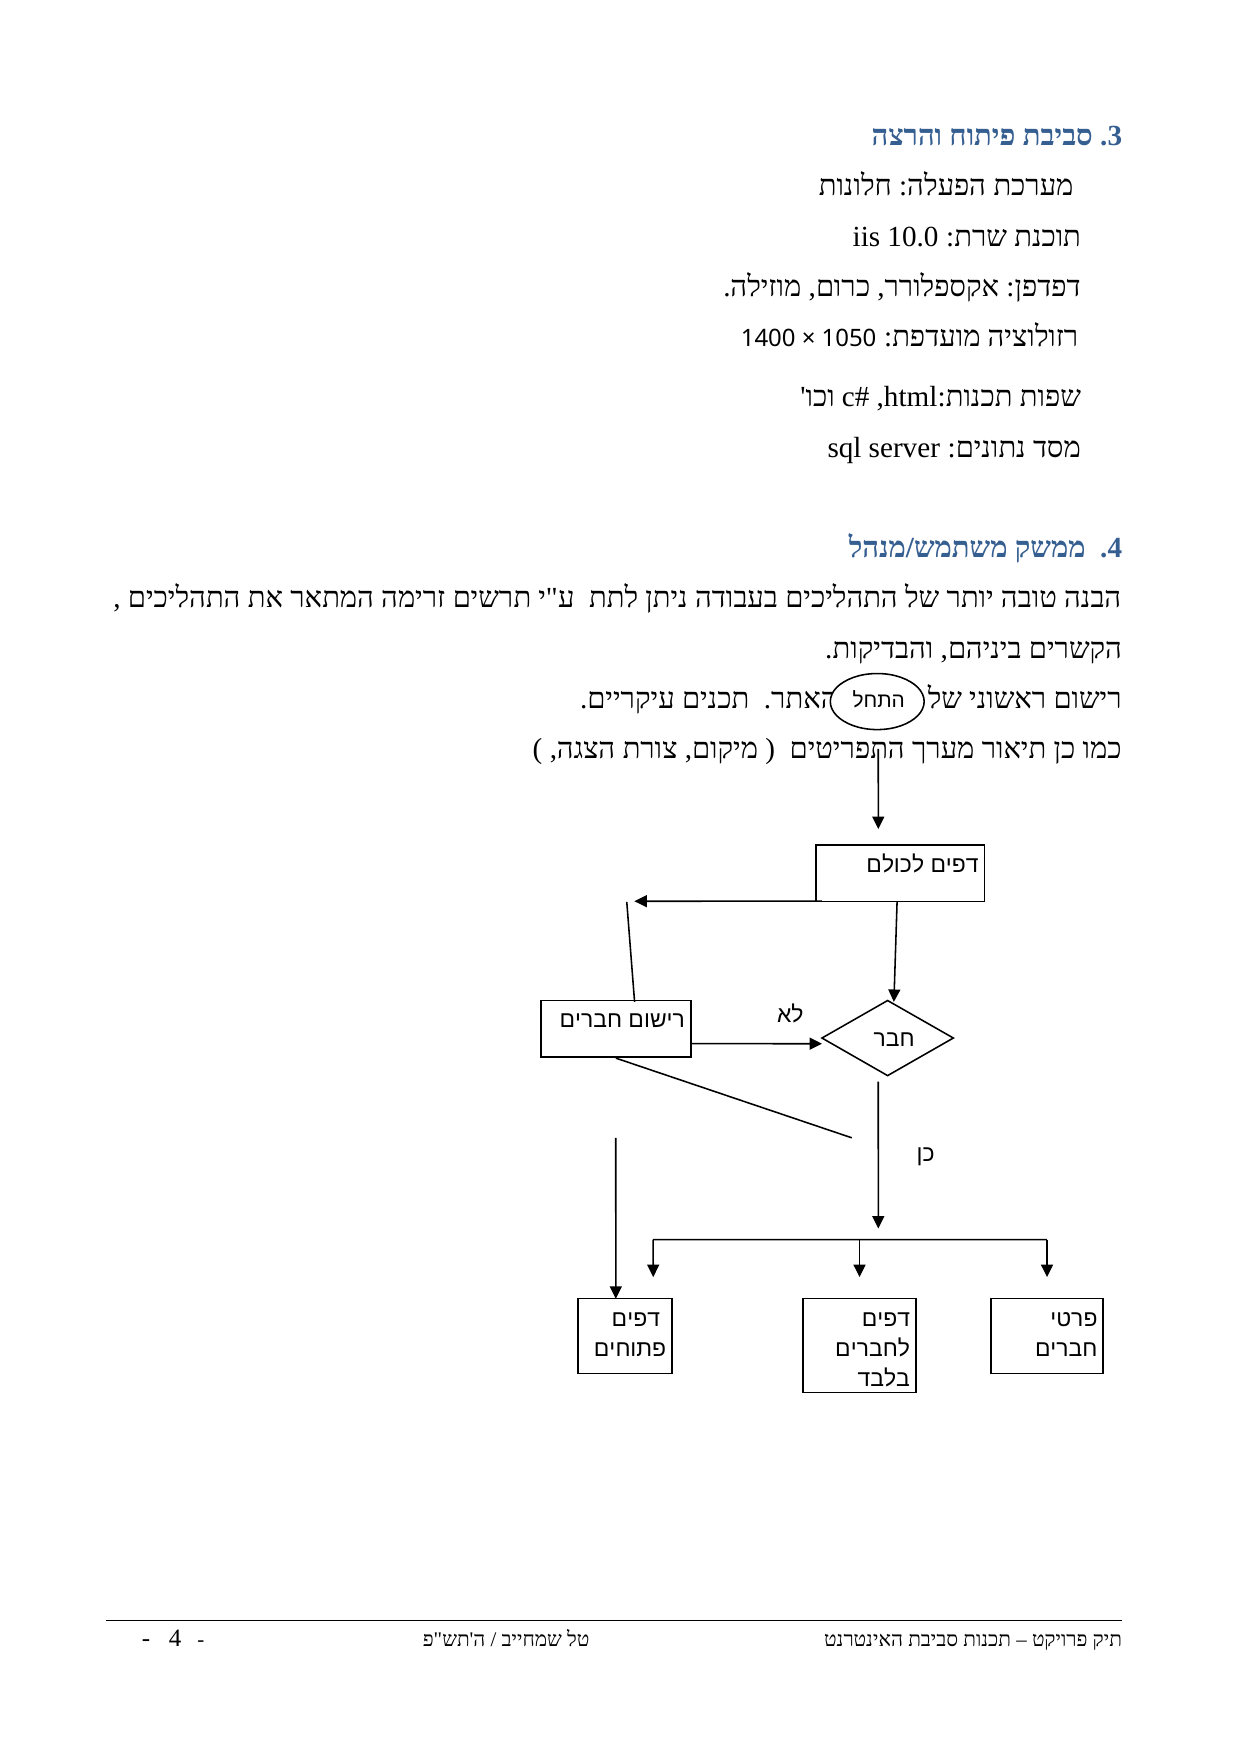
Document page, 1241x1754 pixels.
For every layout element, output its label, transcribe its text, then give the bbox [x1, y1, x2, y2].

text רישום ראשוני של מסגרת האתר. תכנים עיקריים. [106, 681, 842, 715]
text מערכת הפעלה: חלונות [106, 168, 1081, 202]
text כמו כן תיאור מערך התפריטים ( מיקום, צורת הצגה, ) [106, 731, 1122, 765]
text תוכנת שרת: iis 10.0 [106, 219, 1081, 252]
text דפדפן: אקספלורר, כרום, מוזילה. [106, 269, 1081, 303]
text רזולוציה מועדפת: ‎1400 × 1050‎ [106, 319, 1122, 354]
text הבנה טובה יותר של התהליכים בעבודה ניתן לתת ע"י תרשים זרימה המתאר את התהליכים , הקשרים ביניהם, והבדיקות. [106, 581, 1122, 664]
text מסד נתונים: sql server [106, 430, 1081, 463]
subtitle 4. ממשק משתמש/מנהל [106, 530, 1122, 564]
text רישום ראשוני של מסגרת האתר. תכנים עיקריים. [913, 681, 1122, 715]
subtitle 3. סביבת פיתוח והרצה [106, 118, 1122, 152]
text שפות תכנות:c# ,html וכו' [106, 379, 1081, 413]
